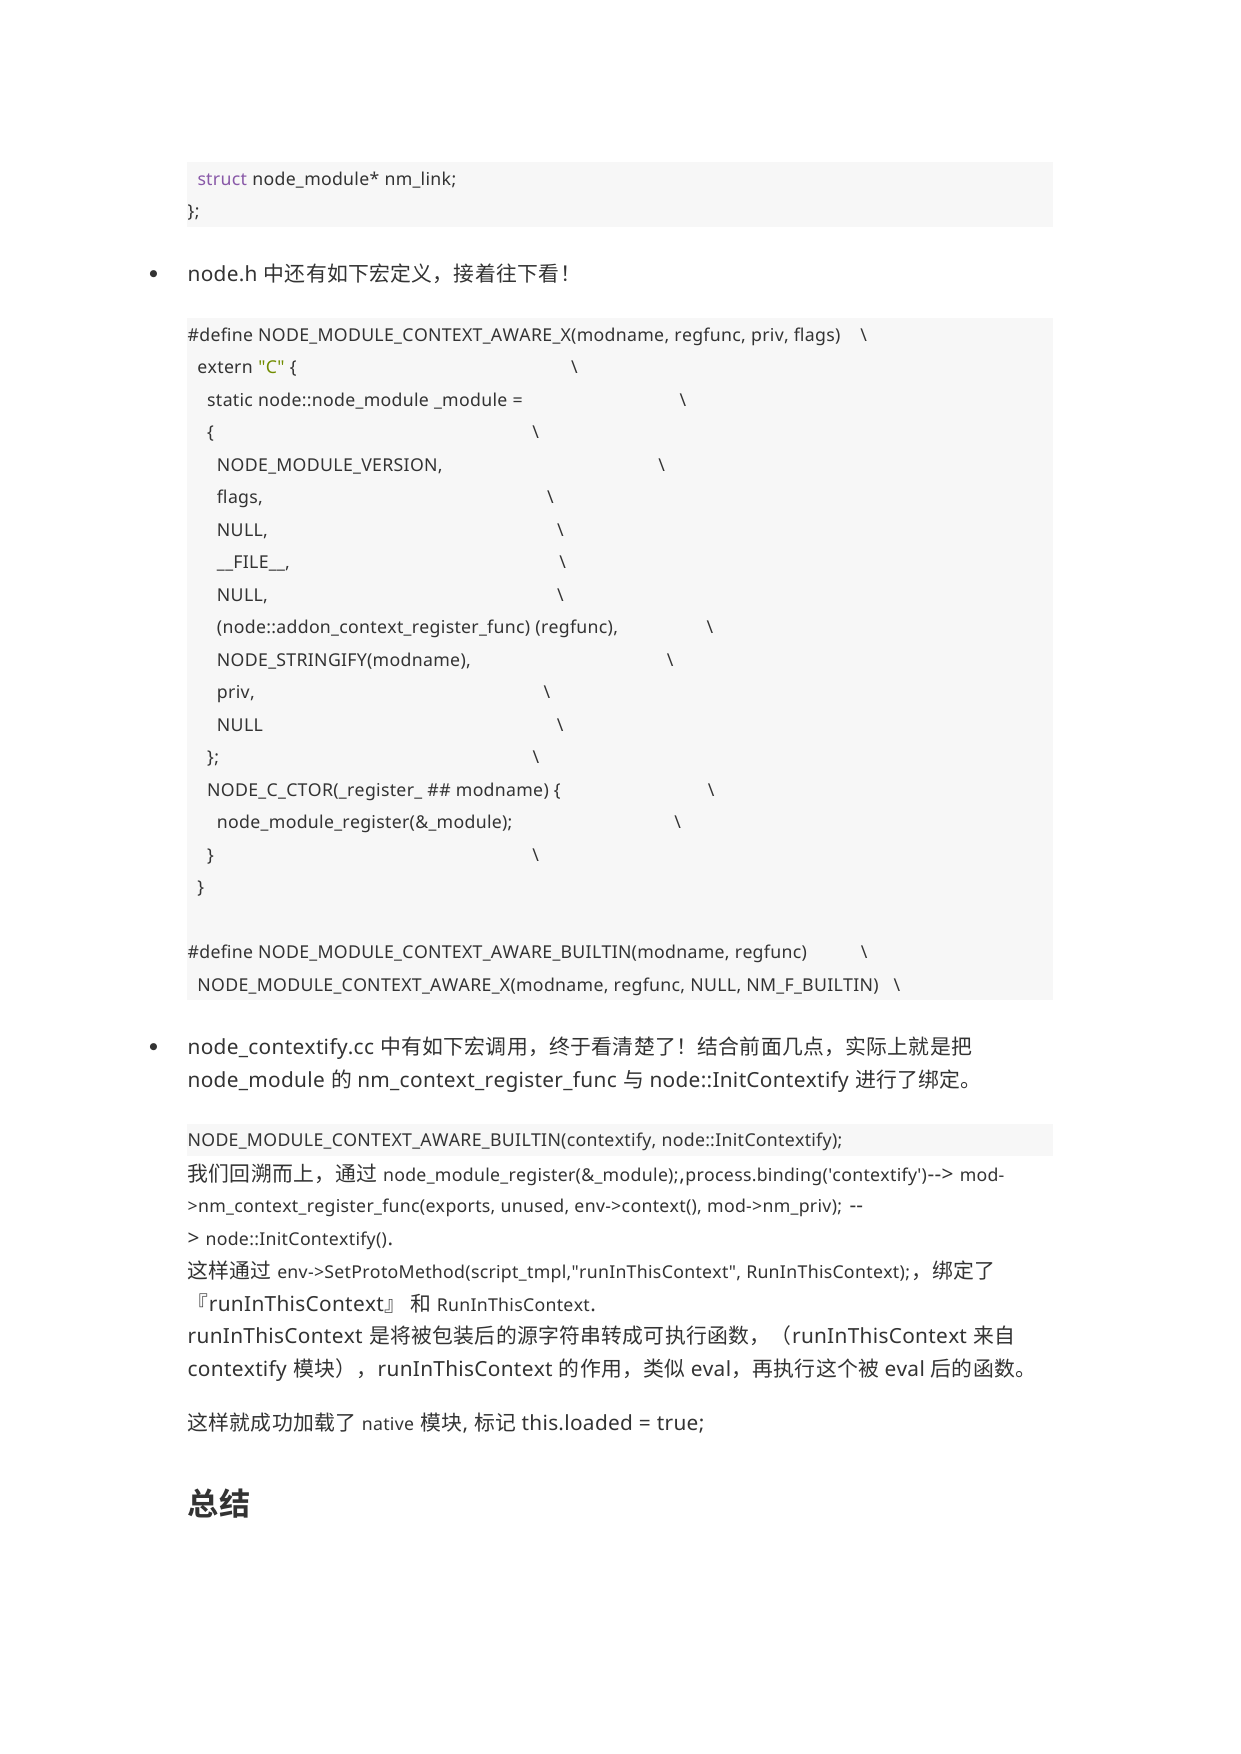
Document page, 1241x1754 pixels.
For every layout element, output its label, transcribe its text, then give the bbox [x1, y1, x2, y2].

text runInThisContext 是将被包装后的源字符串转成可执行函数，（runInThisContext 来自 contextify 模块），runInThisContext 的作用，类似 eval，再执行这个被 eval 后的函数。 [187, 1319, 1053, 1384]
text }; [187, 194, 1053, 227]
text node_module_register(&_module); \ [187, 805, 1053, 838]
text }; \ [187, 740, 1053, 773]
text flags, \ [187, 480, 1053, 513]
text extern "C" { \ [187, 350, 1053, 383]
list node_contextify.cc 中有如下宏调用，终于看清楚了！结合前面几点，实际上就是把 node_module 的 nm_context_register_func 与 node::InitContextify 进行了绑定。 [150, 1029, 1053, 1094]
text priv, \ [187, 675, 1053, 708]
text struct node_module* nm_link; [187, 162, 1053, 194]
text NULL, \ [187, 513, 1053, 545]
text 我们回溯而上，通过 node_module_register(&_module);,process.binding('contextify')--> mod->nm_context_register_func(exports, unused, env->context(), mod->nm_priv); --> node::InitContextify(). [187, 1156, 1053, 1254]
text NODE_STRINGIFY(modname), \ [187, 643, 1053, 675]
text static node::node_module _module = \ [187, 383, 1053, 415]
text 总结 [187, 1469, 1053, 1534]
text NODE_MODULE_VERSION, \ [187, 448, 1053, 480]
text __FILE__, \ [187, 545, 1053, 578]
text (node::addon_context_register_func) (regfunc), \ [187, 610, 1053, 643]
text NULL, \ [187, 578, 1053, 610]
text #define NODE_MODULE_CONTEXT_AWARE_BUILTIN(modname, regfunc) \ [187, 935, 1053, 968]
text #define NODE_MODULE_CONTEXT_AWARE_X(modname, regfunc, priv, flags) \ [187, 318, 1053, 350]
text NODE_MODULE_CONTEXT_AWARE_X(modname, regfunc, NULL, NM_F_BUILTIN) \ [187, 968, 1053, 1000]
text } [187, 870, 1053, 903]
text { \ [187, 415, 1053, 448]
text NODE_MODULE_CONTEXT_AWARE_BUILTIN(contextify, node::InitContextify); [187, 1124, 1053, 1156]
text } \ [187, 838, 1053, 870]
text NULL \ [187, 708, 1053, 740]
list node.h 中还有如下宏定义，接着往下看！ [150, 256, 1053, 289]
text 这样就成功加载了 native 模块, 标记 this.loaded = true; [187, 1405, 1053, 1437]
text 这样通过 env->SetProtoMethod(script_tmpl,"runInThisContext", RunInThisContext);，绑定了『runInThisContext』 和 RunInThisContext. [187, 1254, 1053, 1319]
text NODE_C_CTOR(_register_ ## modname) { \ [187, 773, 1053, 805]
